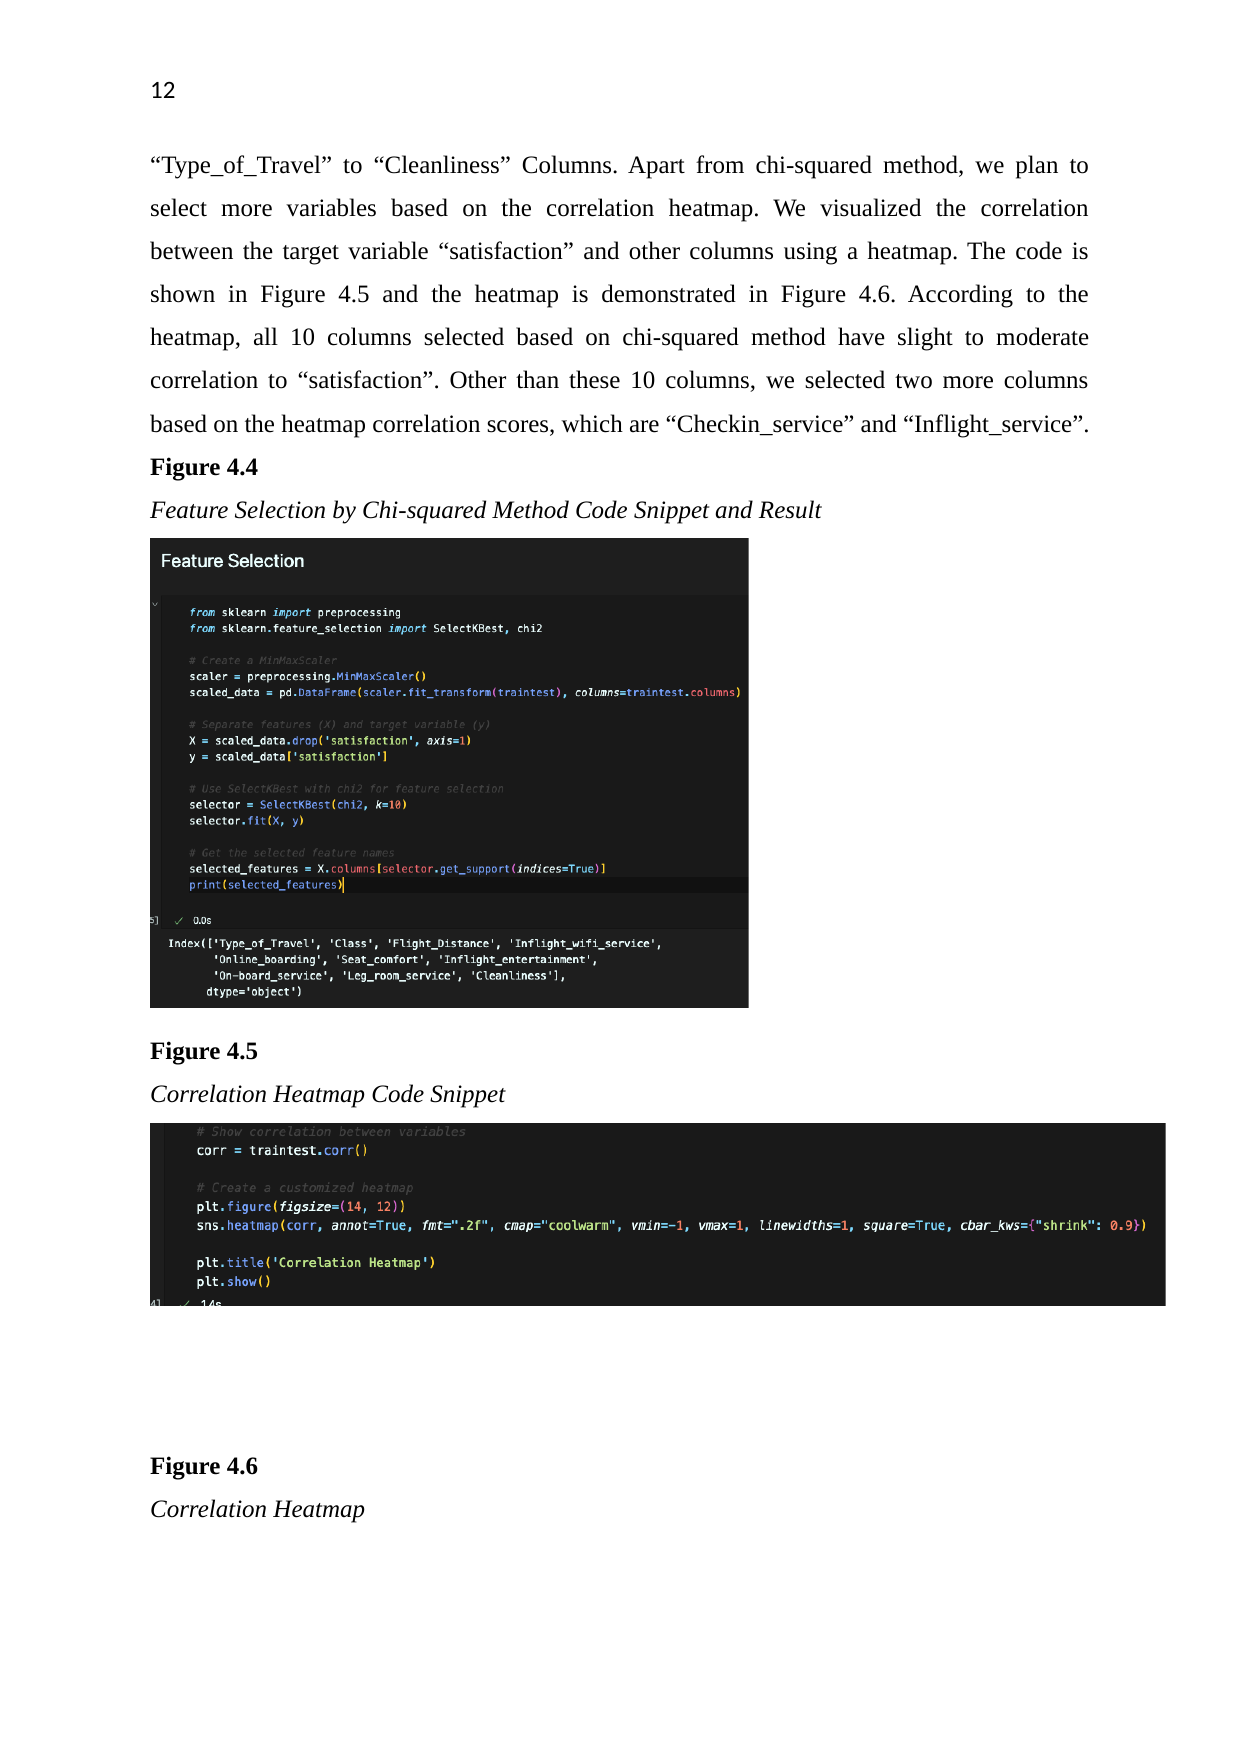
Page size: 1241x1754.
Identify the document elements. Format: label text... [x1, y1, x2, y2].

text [150, 150, 1090, 437]
picture [150, 538, 749, 1008]
text Feature Selection by Chi-squared Method Code Snippet and Result [150, 495, 1090, 524]
text Figure 4.4 [150, 452, 1090, 481]
text Figure 4.5 [150, 1036, 1090, 1065]
picture [150, 1123, 1166, 1306]
text Correlation Heatmap Code Snippet [150, 1079, 1090, 1123]
text Correlation Heatmap [150, 1494, 1090, 1523]
text Figure 4.6 [150, 1451, 1090, 1480]
